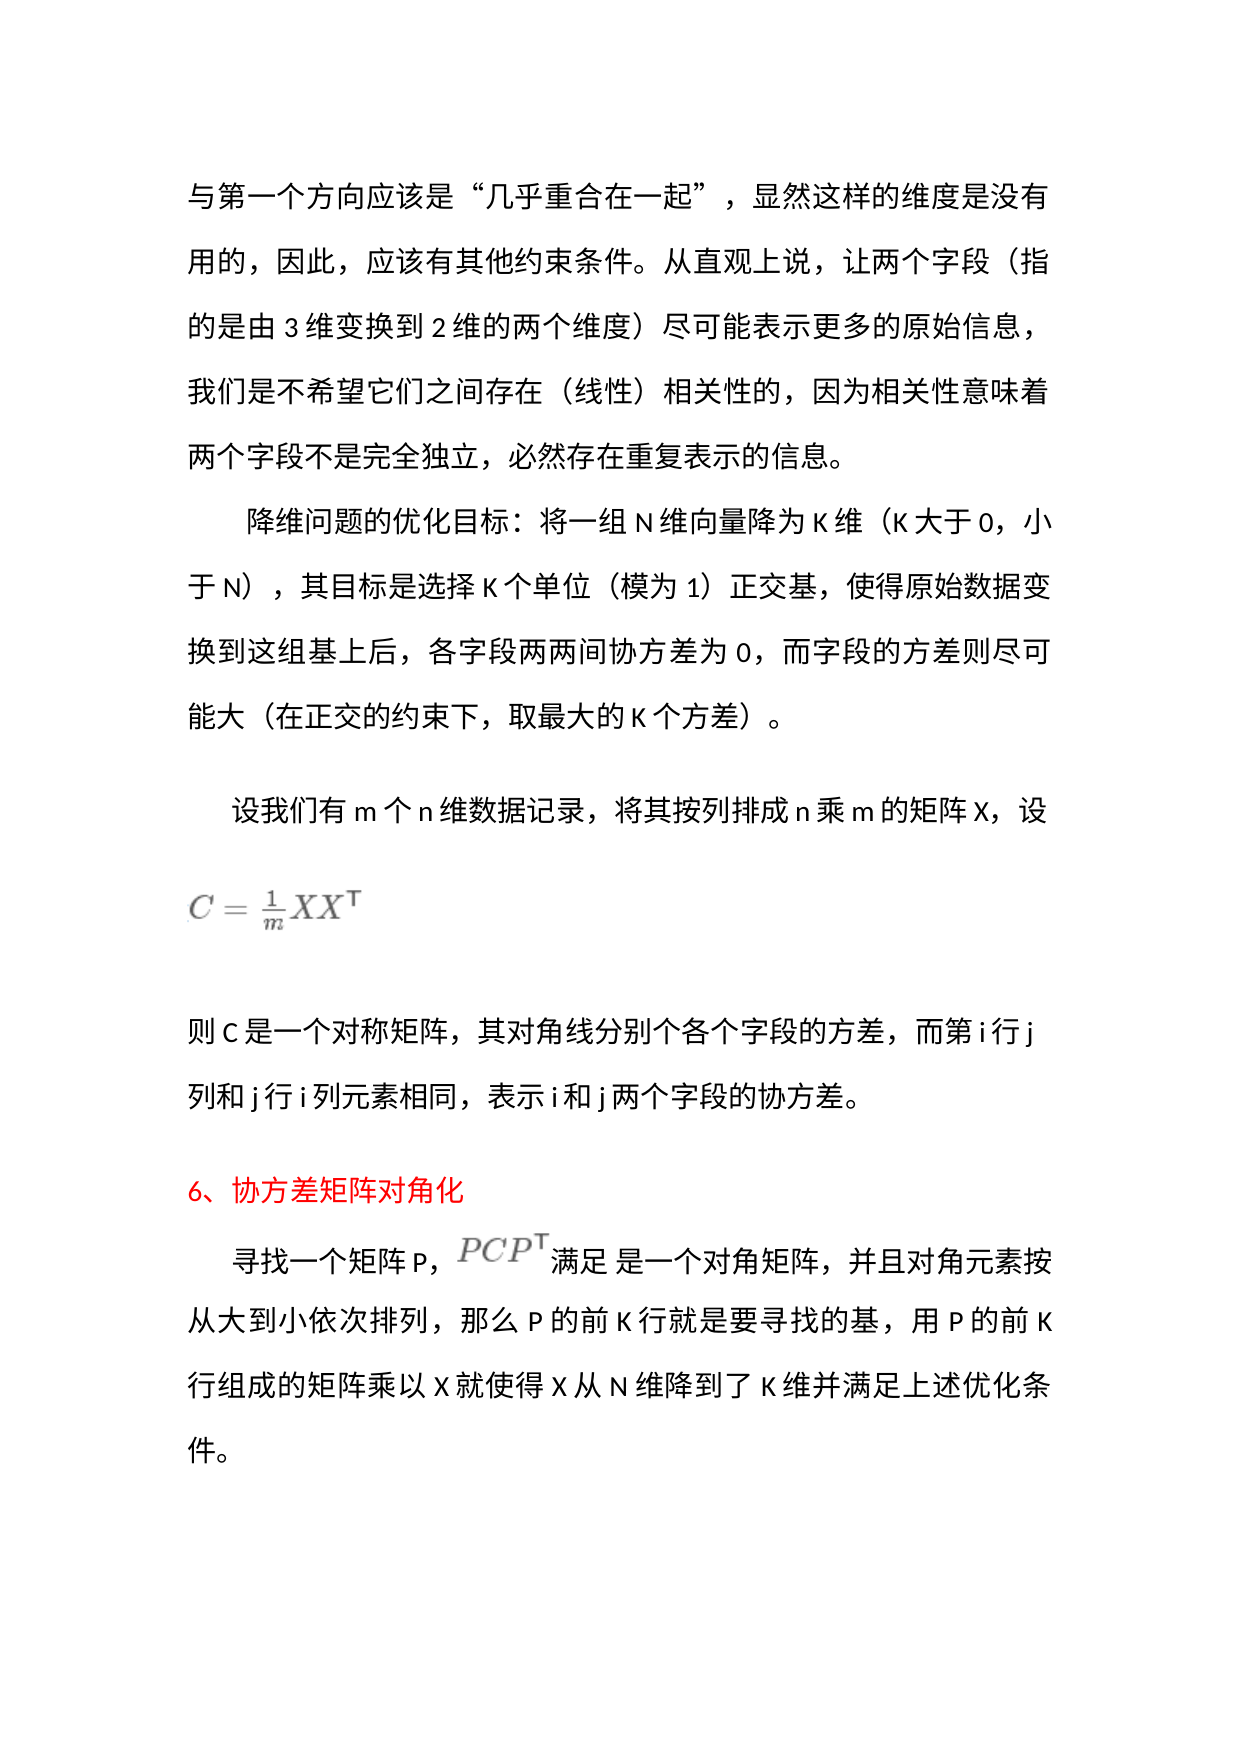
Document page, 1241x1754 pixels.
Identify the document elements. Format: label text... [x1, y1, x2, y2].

list 寻找一个矩阵P，满足 是一个对角矩阵，并且对角元素按从大到小依次排列，那么P的前K行就是要寻找的基，用P的前K行组成的矩阵乘以X就使得X从N维降到了K维并满足上述优化条件。 [187, 1221, 1053, 1481]
text 降维问题的优化目标：将一组N维向量降为K维（K大于0，小于N），其目标是选择K个单位（模为1）正交基，使得原始数据变换到这组基上后，各字段两两间协方差为0，而字段的方差则尽可能大（在正交的约束下，取最大的K个方差）。 [187, 487, 1053, 747]
text 则C是一个对称矩阵，其对角线分别个各个字段的方差，而第i行j列和j行i列元素相同，表示i和j两个字段的协方差。 [187, 997, 1053, 1127]
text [187, 162, 1053, 487]
picture [456, 1221, 550, 1273]
text 设我们有m个n维数据记录，将其按列排成n乘m的矩阵X，设 [187, 776, 1053, 841]
list 协方差矩阵对角化 [187, 1156, 1053, 1221]
picture [187, 870, 371, 938]
